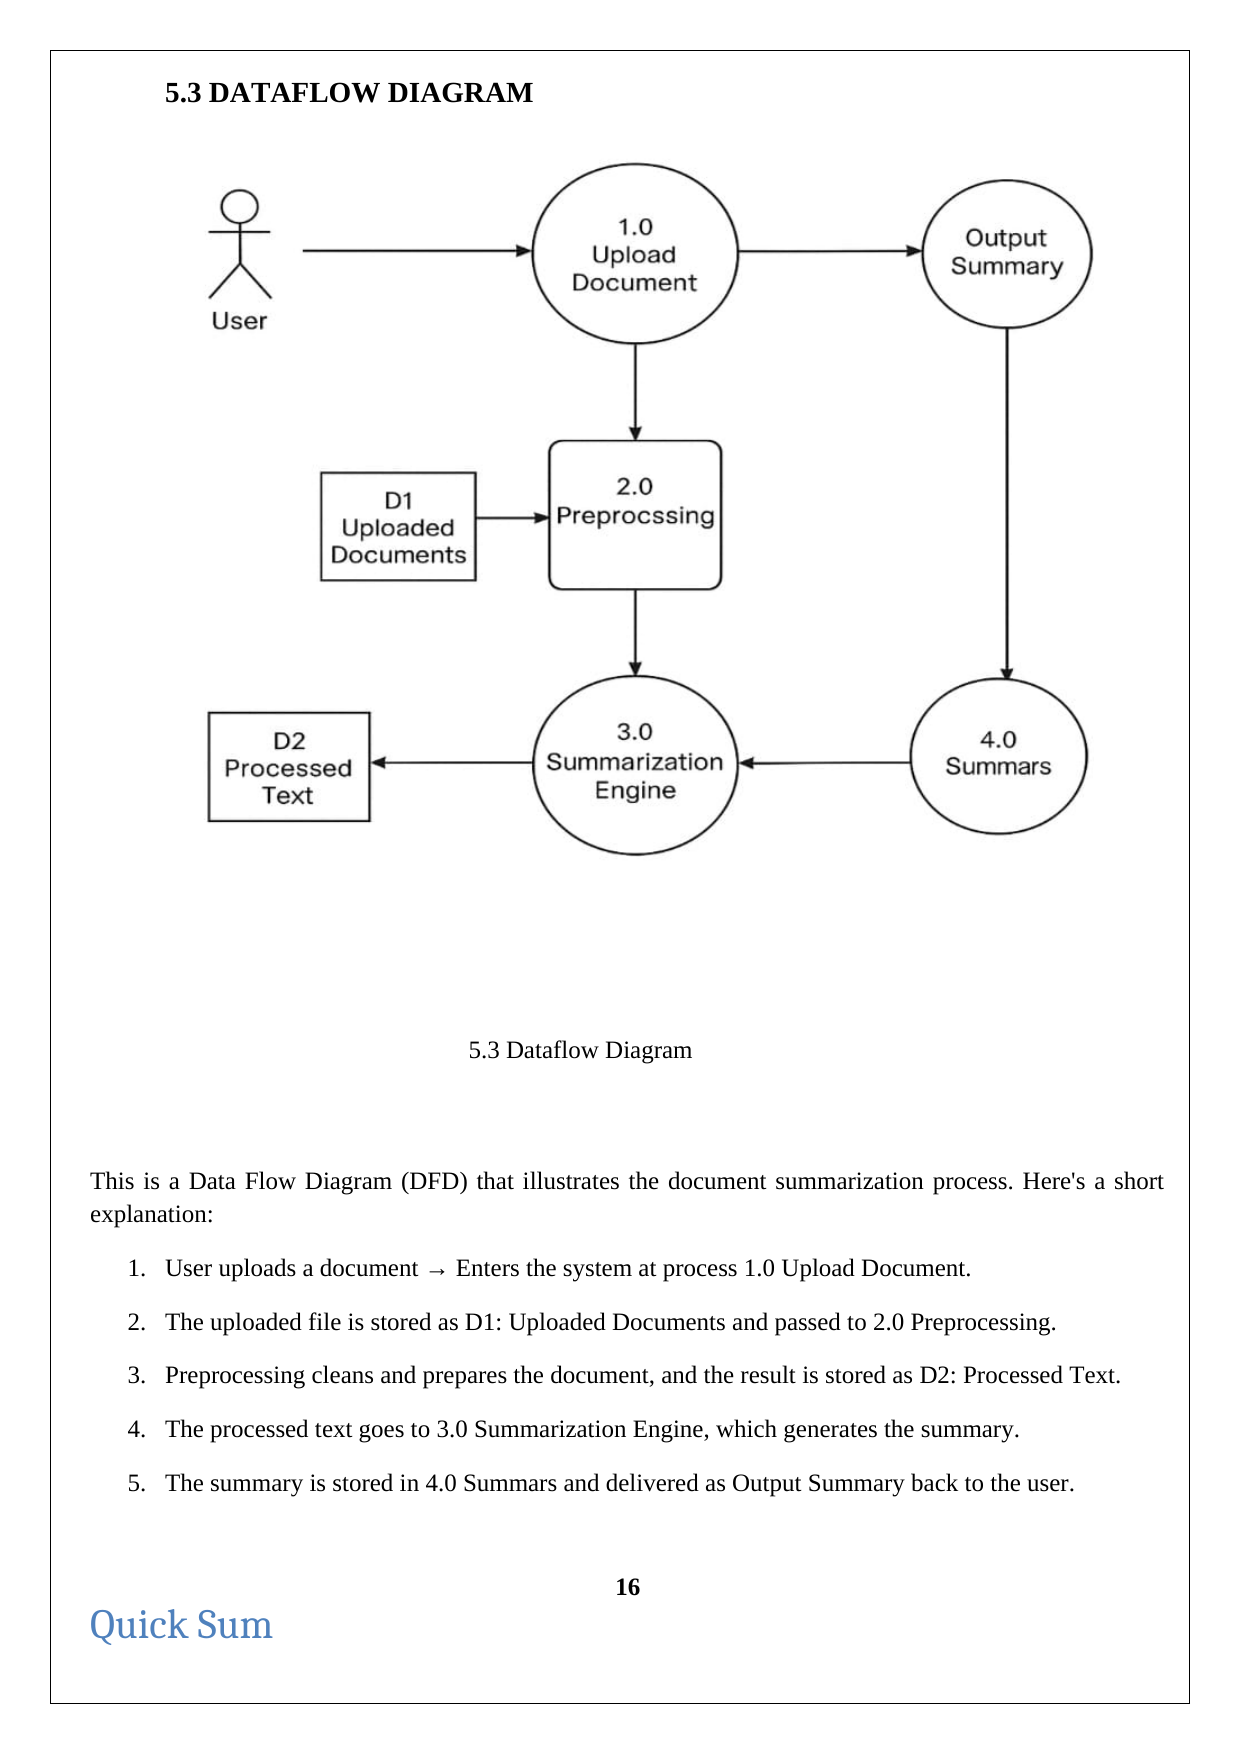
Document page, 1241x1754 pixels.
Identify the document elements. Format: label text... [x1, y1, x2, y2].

picture [141, 141, 1130, 921]
list 5.3 DATAFLOW DIAGRAM [165, 75, 1165, 108]
list The uploaded file is stored as D1: Uploaded Documents and passed to 2.0 Preprocessing. [127, 1307, 1165, 1335]
list Preprocessing cleans and prepares the document, and the result is stored as D2: Processed Text. [127, 1361, 1165, 1389]
list The processed text goes to 3.0 Summarization Engine, which generates the summary. [127, 1414, 1165, 1443]
text This is a Data Flow Diagram (DFD) that illustrates the document summarization process. Here's a short explanation: [90, 1166, 1165, 1228]
list User uploads a document → Enters the system at process 1.0 Upload Document. [127, 1253, 1165, 1282]
list The summary is stored in 4.0 Summars and delivered as Output Summary back to the user. [127, 1468, 1165, 1497]
